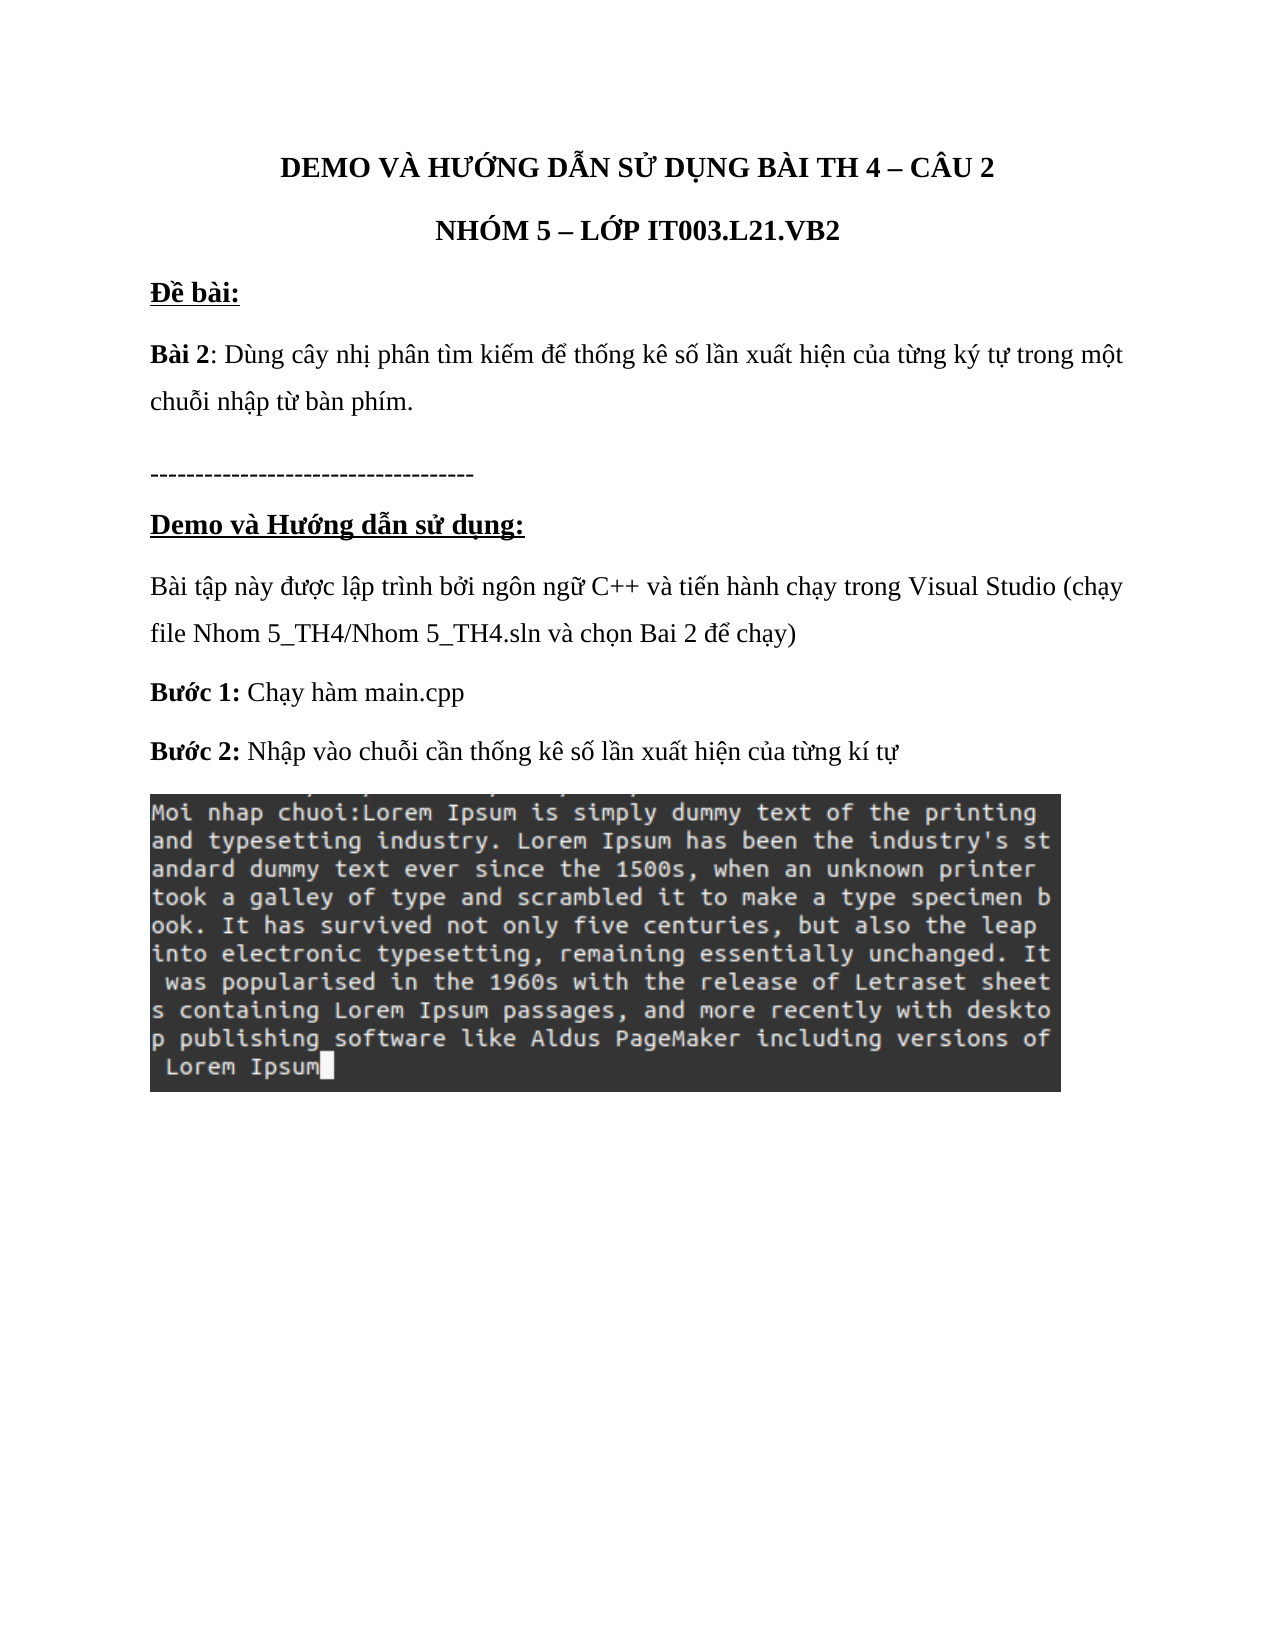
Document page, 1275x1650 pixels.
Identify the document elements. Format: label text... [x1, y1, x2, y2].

text NHÓM 5 – LỚP IT003.L21.VB2 [150, 213, 1125, 246]
text Bài 2: Dùng cây nhị phân tìm kiếm để thống kê số lần xuất hiện của từng ký tự trong một chuỗi nhập từ bàn phím. [150, 338, 1125, 416]
text Demo và Hướng dẫn sử dụng: [150, 507, 1125, 541]
text ------------------------------------ [150, 457, 1125, 488]
text Bài tập này được lập trình bởi ngôn ngữ C++ và tiến hành chạy trong Visual Studio (chạy file Nhom 5_TH4/Nhom 5_TH4.sln và chọn Bai 2 để chạy) [150, 570, 1125, 648]
picture [150, 794, 1061, 1092]
text Bước 2: Nhập vào chuỗi cần thống kê số lần xuất hiện của từng kí tự [150, 735, 1125, 766]
text DEMO VÀ HƯỚNG DẪN SỬ DỤNG BÀI TH 4 – CÂU 2 [150, 150, 1125, 183]
text Đề bài: [150, 276, 1125, 309]
text Bước 1: Chạy hàm main.cpp [150, 676, 1125, 707]
